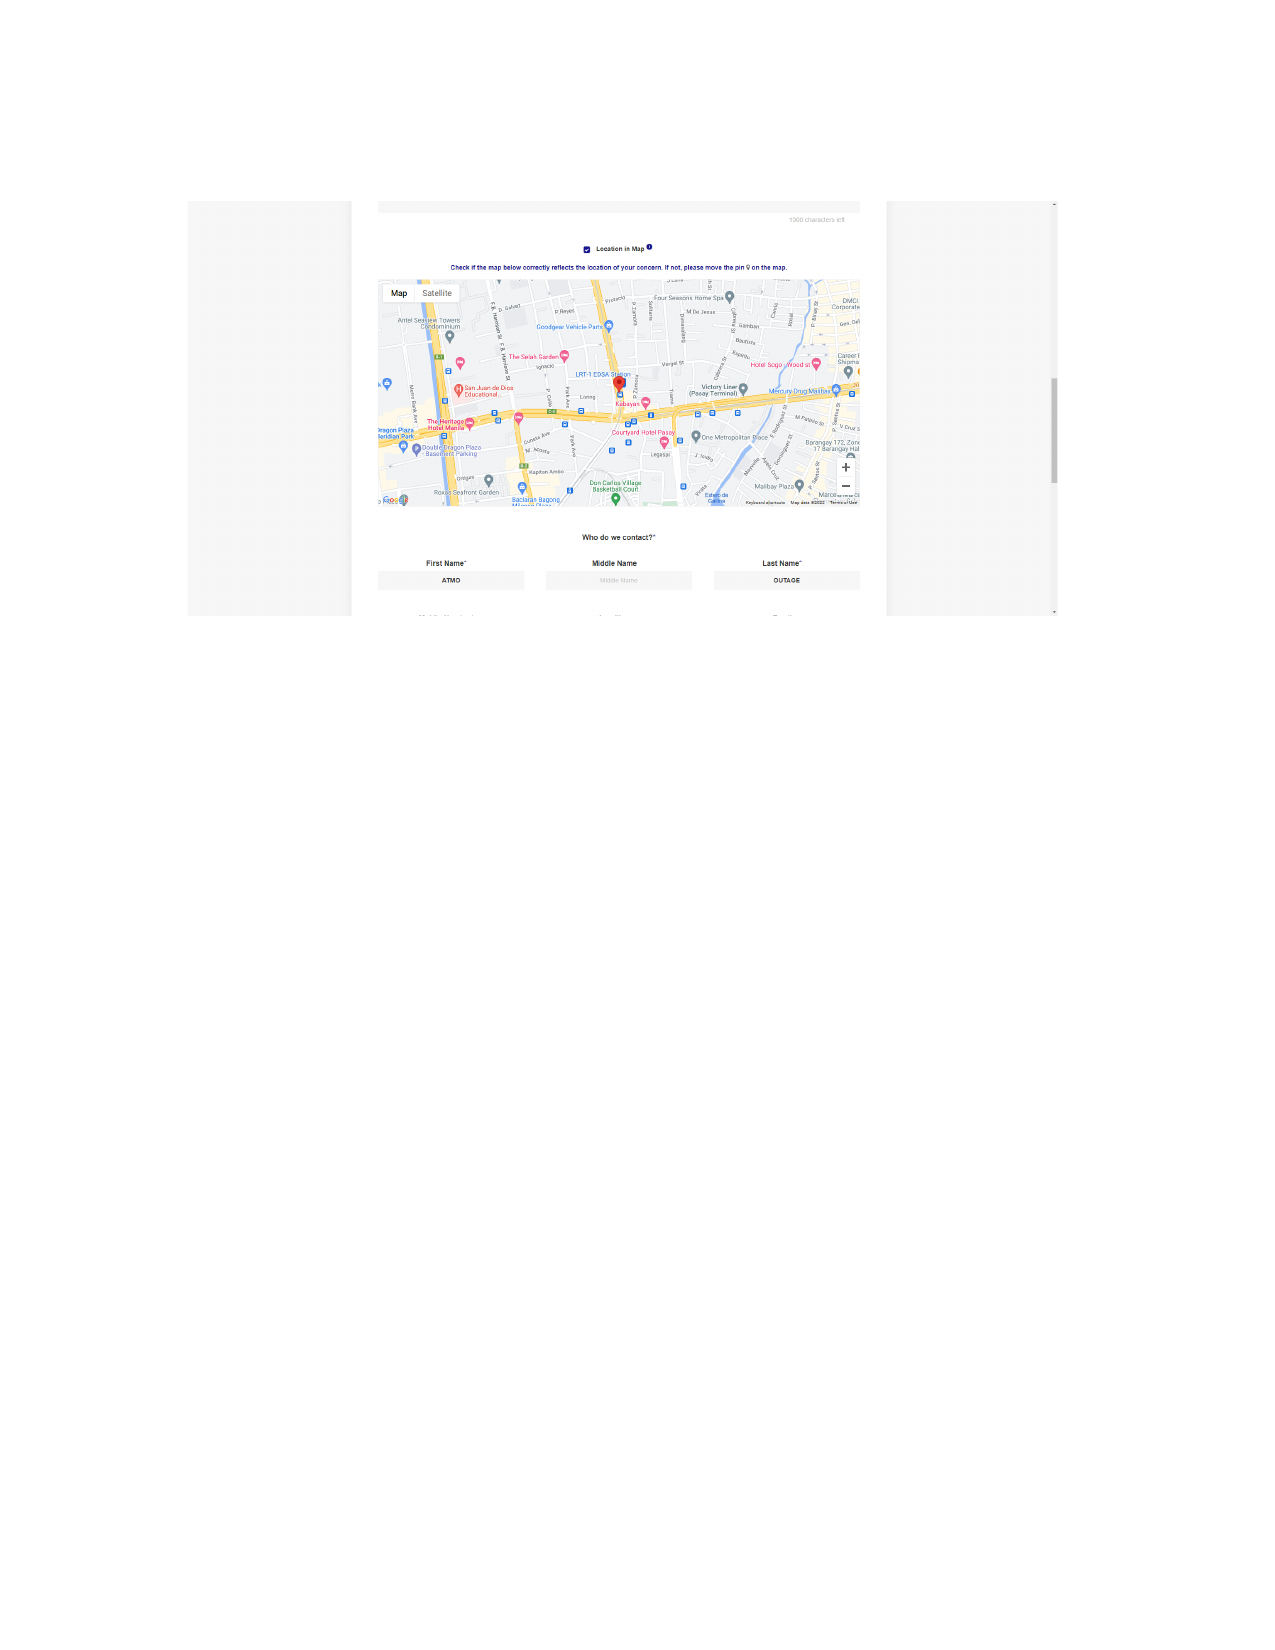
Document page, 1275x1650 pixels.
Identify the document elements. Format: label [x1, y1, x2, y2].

picture [187, 201, 1058, 616]
